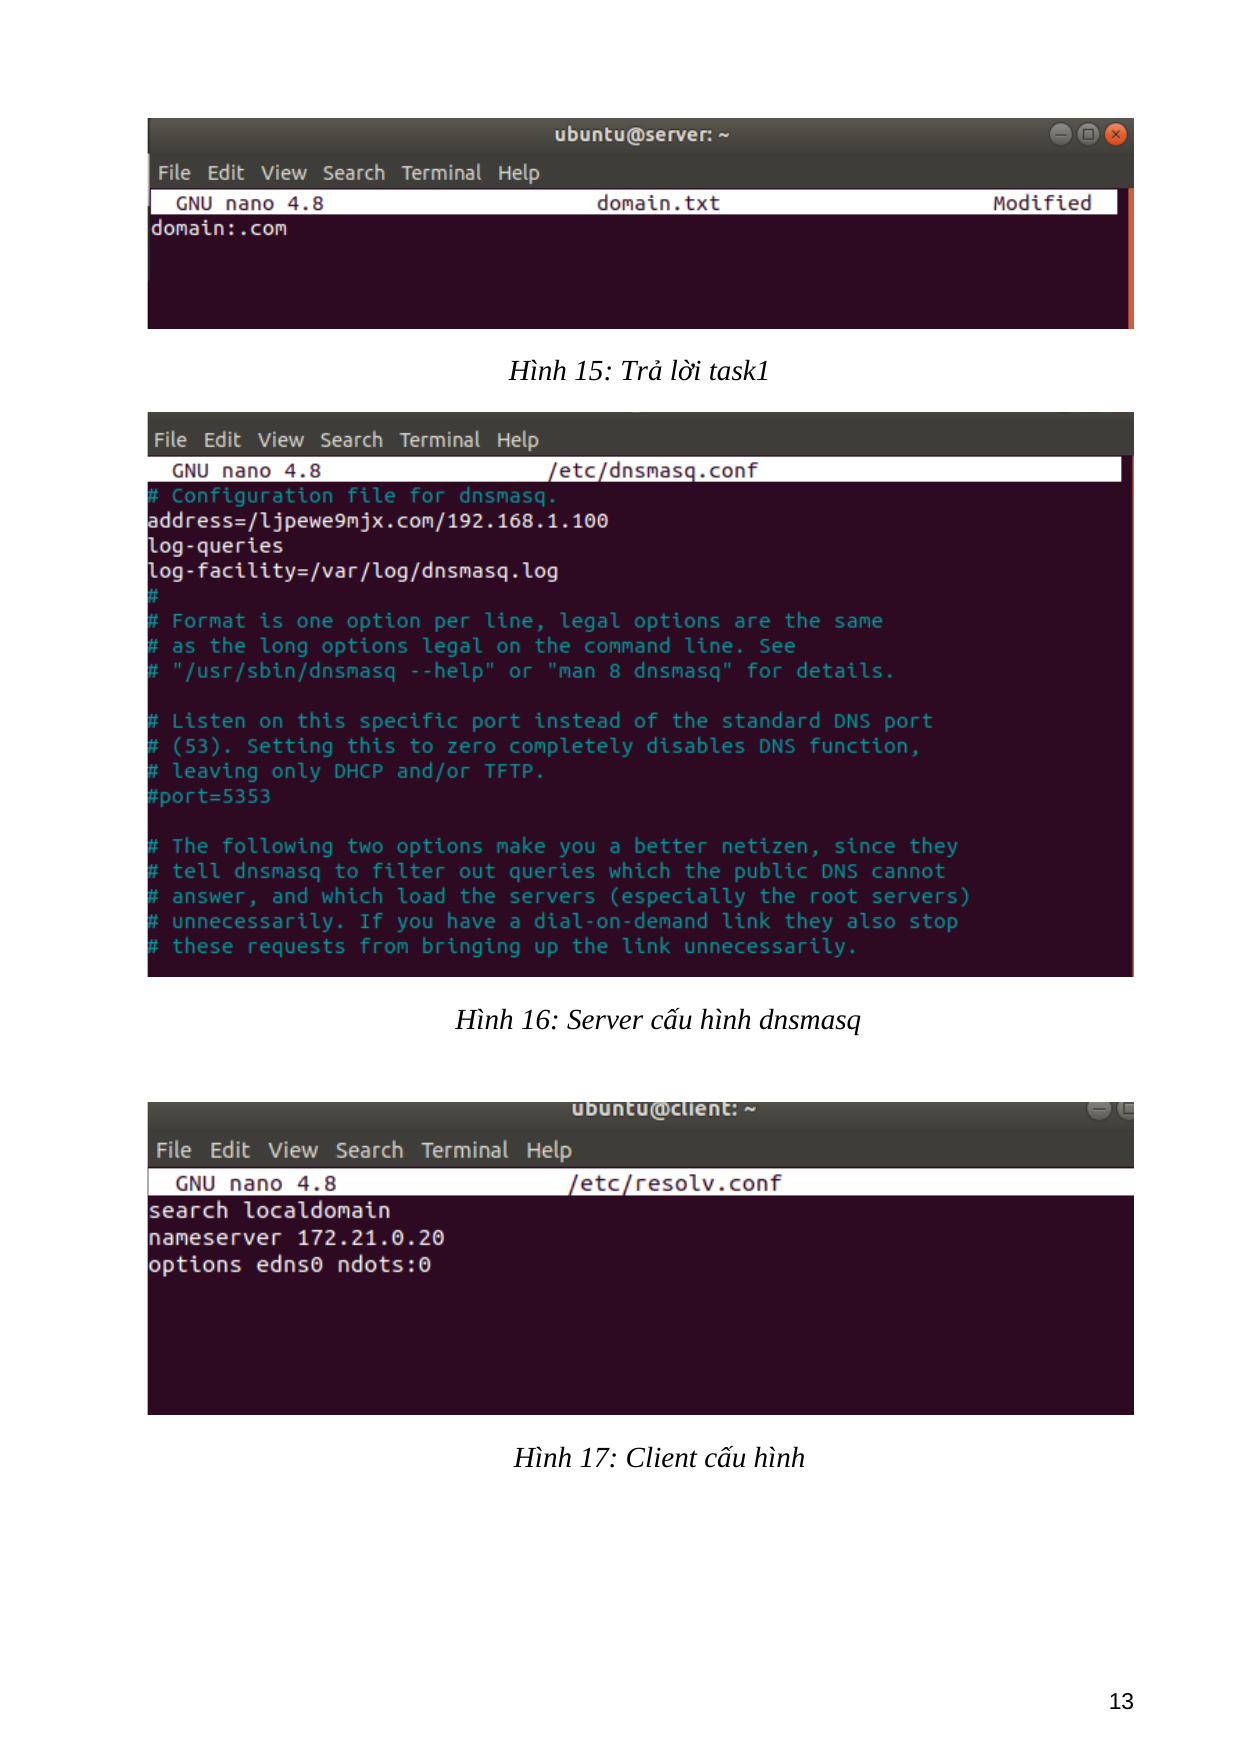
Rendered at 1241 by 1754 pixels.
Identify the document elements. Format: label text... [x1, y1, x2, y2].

picture [147, 1102, 1134, 1415]
text Hình 15: Trả lời task1 [148, 353, 1134, 387]
text Hình 16: Server cấu hình dnsmasq [185, 1002, 1134, 1036]
picture [147, 118, 1134, 329]
text Hình 17: Client cấu hình [185, 1440, 1134, 1474]
picture [147, 412, 1134, 977]
